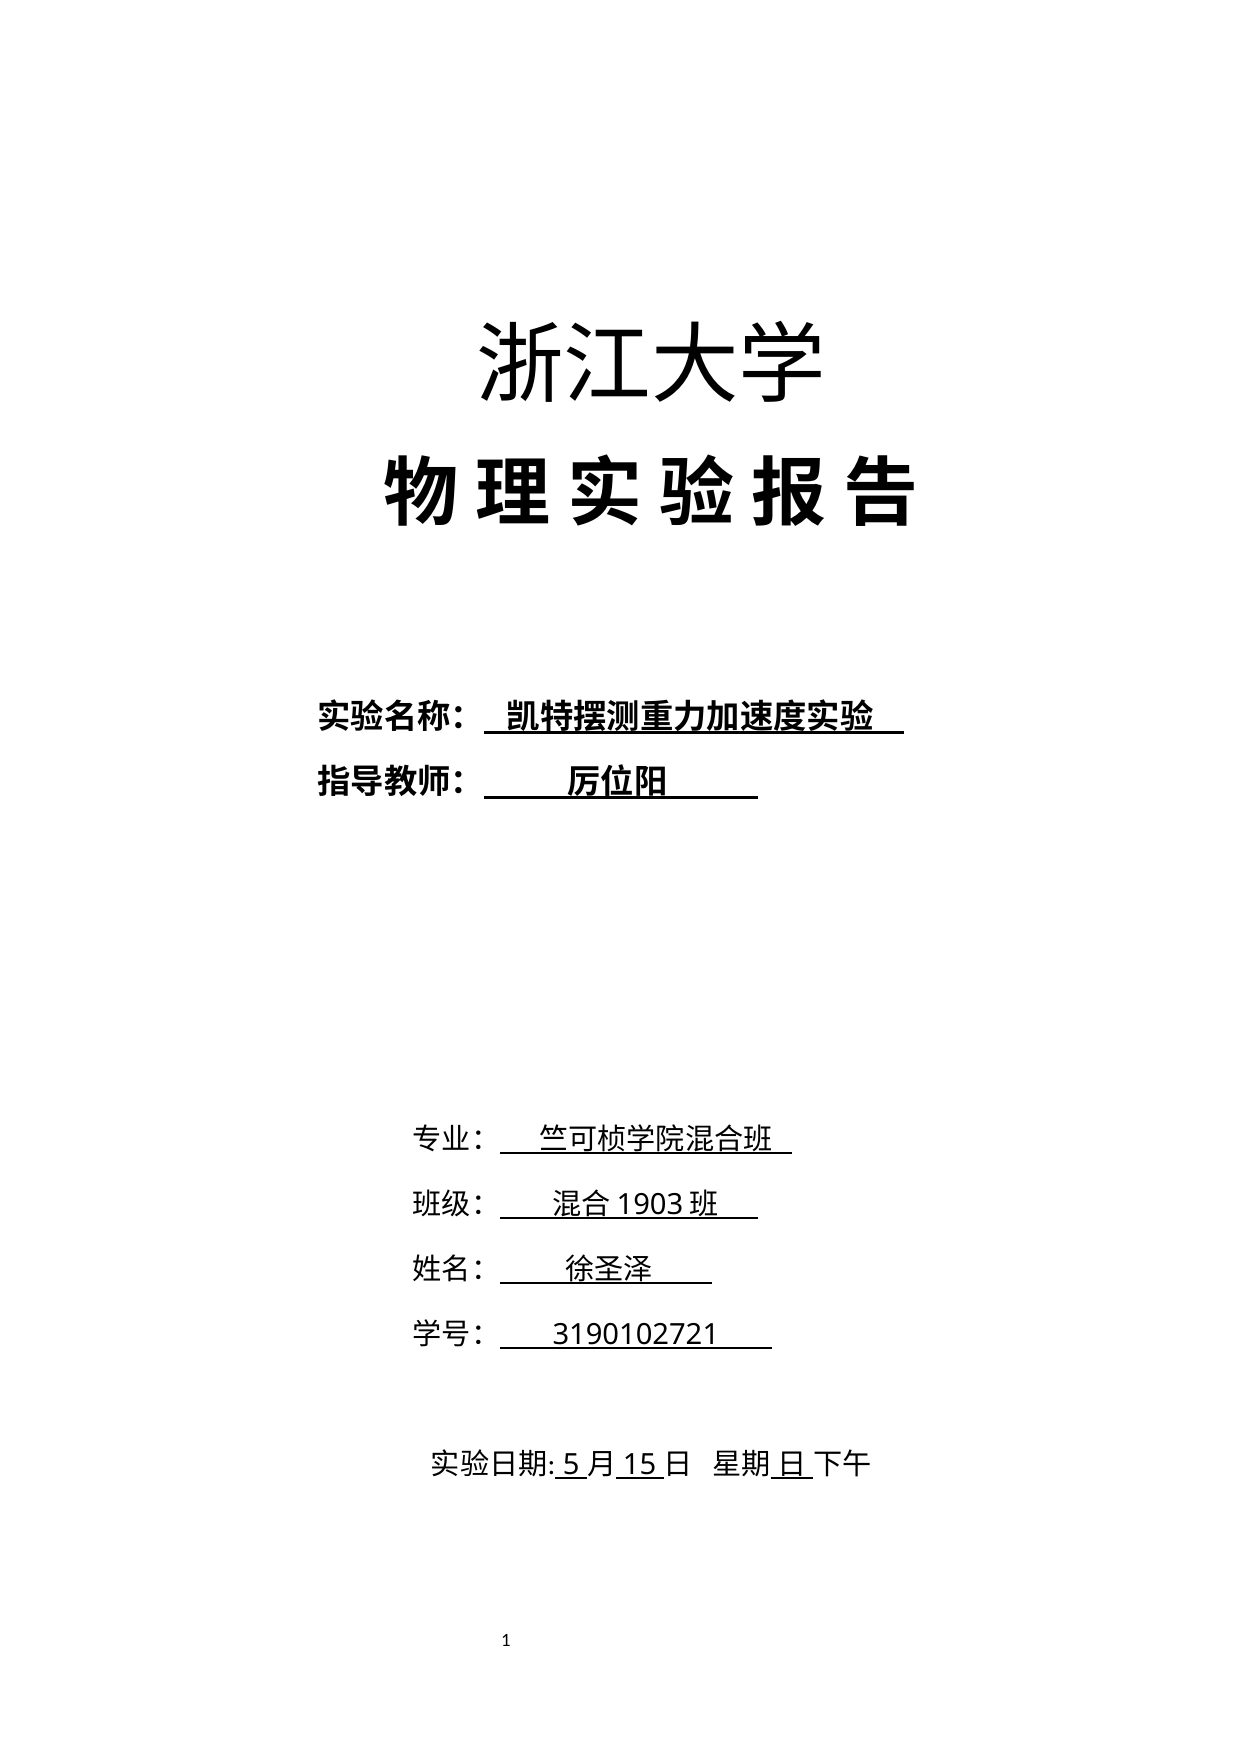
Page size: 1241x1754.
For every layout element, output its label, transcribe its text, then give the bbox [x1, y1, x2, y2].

text 物 理 实 验 报 告 [150, 422, 1152, 552]
text 专业： 竺可桢学院混合班 [150, 1104, 1152, 1169]
text 学号： 3190102721 [150, 1299, 1152, 1364]
text 班级： 混合1903班 [150, 1169, 1152, 1234]
text 浙江大学 [150, 292, 1152, 422]
text 实验日期: 5 月 15 日 星期 日 下午 [150, 1429, 1152, 1494]
text 指导教师： 厉位阳 [150, 747, 1152, 812]
text 实验名称： 凯特摆测重力加速度实验 [150, 682, 1152, 747]
text 姓名： 徐圣泽 [150, 1234, 1152, 1299]
